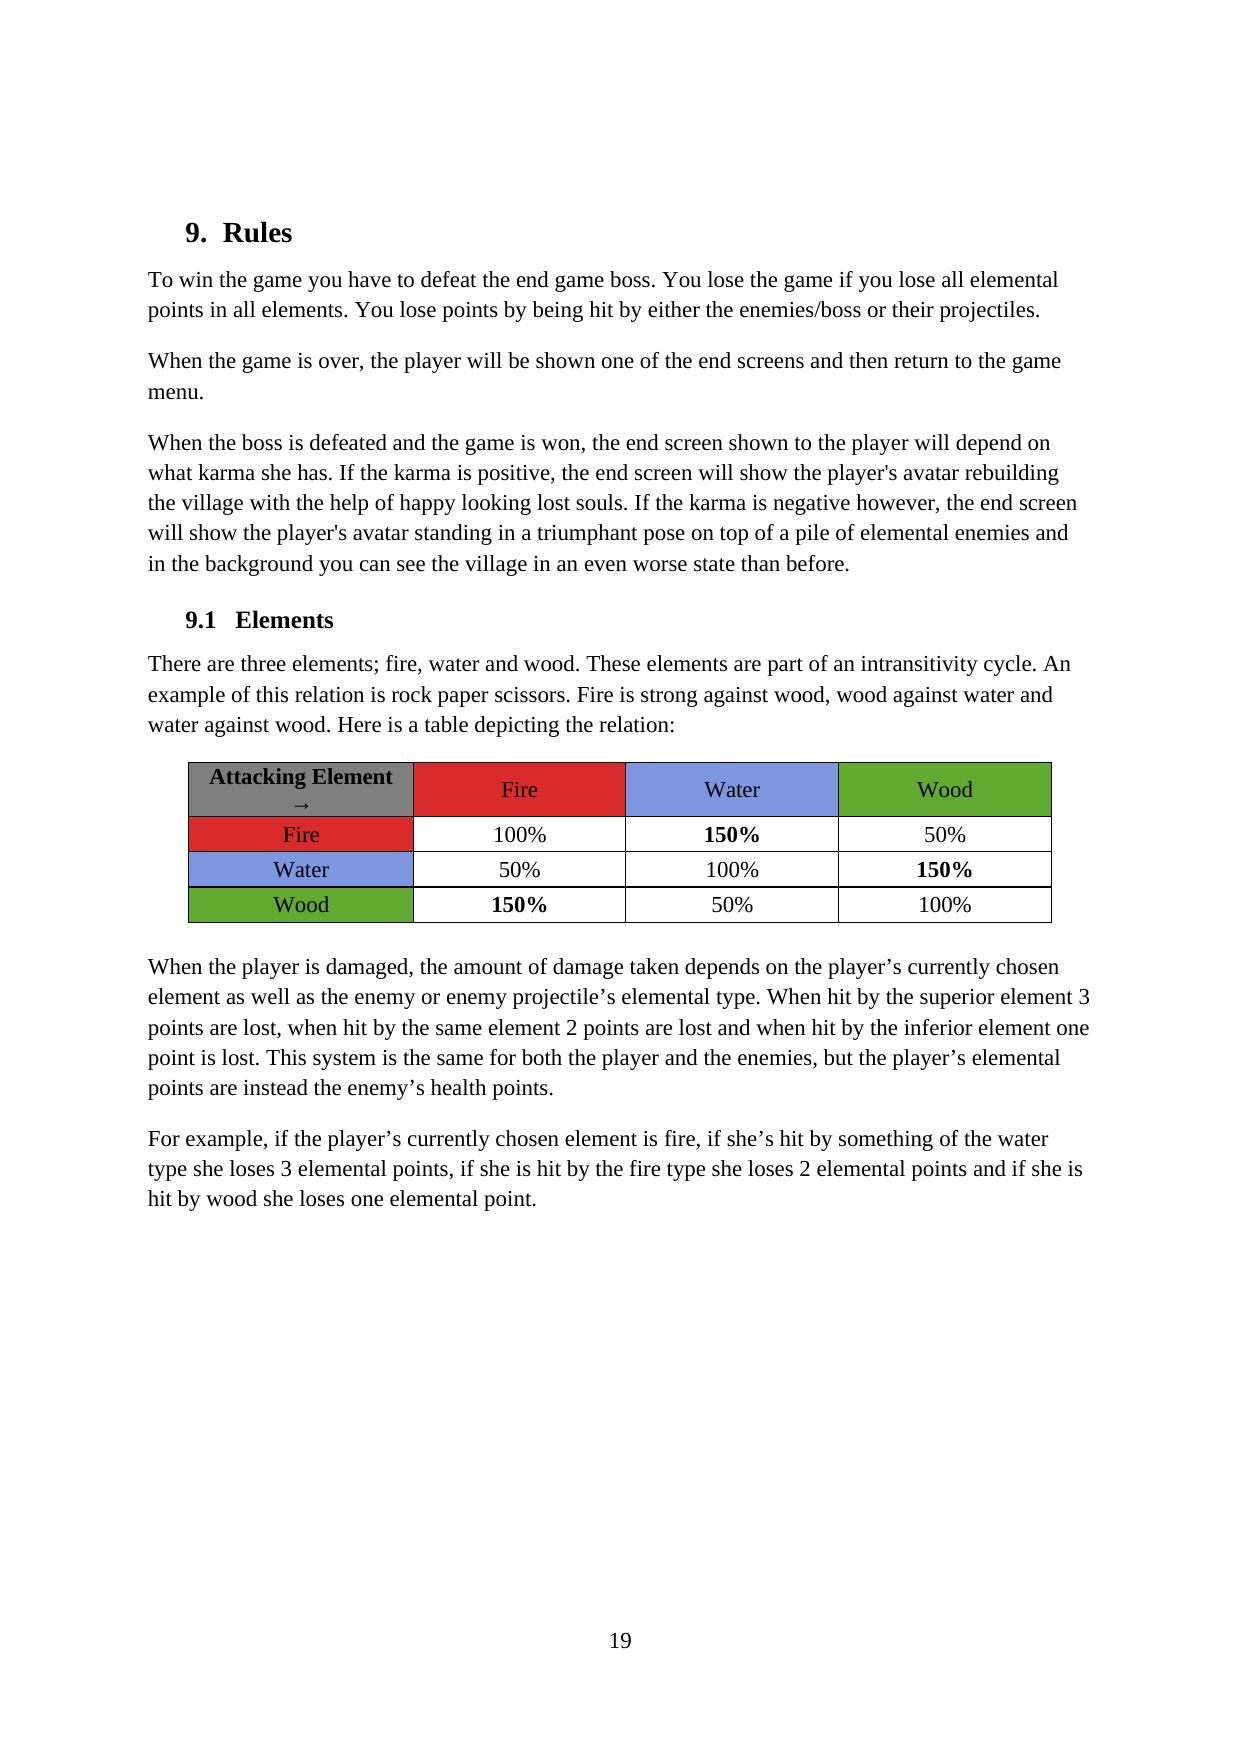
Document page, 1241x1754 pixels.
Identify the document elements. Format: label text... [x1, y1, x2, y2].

table_cell 50% [626, 888, 838, 922]
table_cell Wood [189, 888, 413, 922]
table_cell 150% [414, 888, 625, 922]
text When the boss is defeated and the game is won, the end screen shown to the player will depend on what karma she has. If the karma is positive, the end screen will show the player's avatar rebuilding the village with the help of happy looking lost souls. If the karma is negative however, the end screen will show the player's avatar standing in a triumphant pose on top of a pile of elemental enemies and in the background you can see the village in an even worse state than before. [148, 429, 1093, 576]
text When the game is over, the player will be shown one of the end screens and then return to the game menu. [148, 348, 1093, 404]
table_cell 150% [839, 852, 1051, 886]
text There are three elements; fire, water and wood. These elements are part of an intransitivity cycle. An example of this relation is rock paper scissors. Fire is strong against wood, wood against water and water against wood. Here is a table depicting the relation: [148, 650, 1093, 737]
subtitle Elements [185, 605, 1093, 634]
text To win the game you have to defeat the end game boss. You lose the game if you lose all elemental points in all elements. You lose points by being hit by either the enemies/boss or their projectiles. [148, 266, 1093, 323]
table_header Fire [414, 763, 625, 816]
text For example, if the player’s currently chosen element is fire, if she’s hit by something of the water type she loses 3 elemental points, if she is hit by the fire type she loses 2 elemental points and if she is hit by wood she loses one elemental point. [148, 1125, 1093, 1212]
table_header Attacking Element → [189, 763, 413, 816]
subtitle Rules [185, 215, 1093, 249]
table_header Wood [839, 763, 1051, 816]
table_cell 100% [839, 888, 1051, 922]
table_cell 150% [626, 817, 838, 851]
table_cell Fire [189, 817, 413, 851]
table_header Water [626, 763, 838, 816]
table_cell 50% [414, 852, 625, 886]
table_cell 50% [839, 817, 1051, 851]
table_cell 100% [414, 817, 625, 851]
table_cell 100% [626, 852, 838, 886]
text When the player is damaged, the amount of damage taken depends on the player’s currently chosen element as well as the enemy or enemy projectile’s elemental type. When hit by the superior element 3 points are lost, when hit by the same element 2 points are lost and when hit by the inferior element one point is lost. This system is the same for both the player and the enemies, but the player’s elemental points are instead the enemy’s health points. [148, 953, 1093, 1100]
table_cell Water [189, 852, 413, 886]
